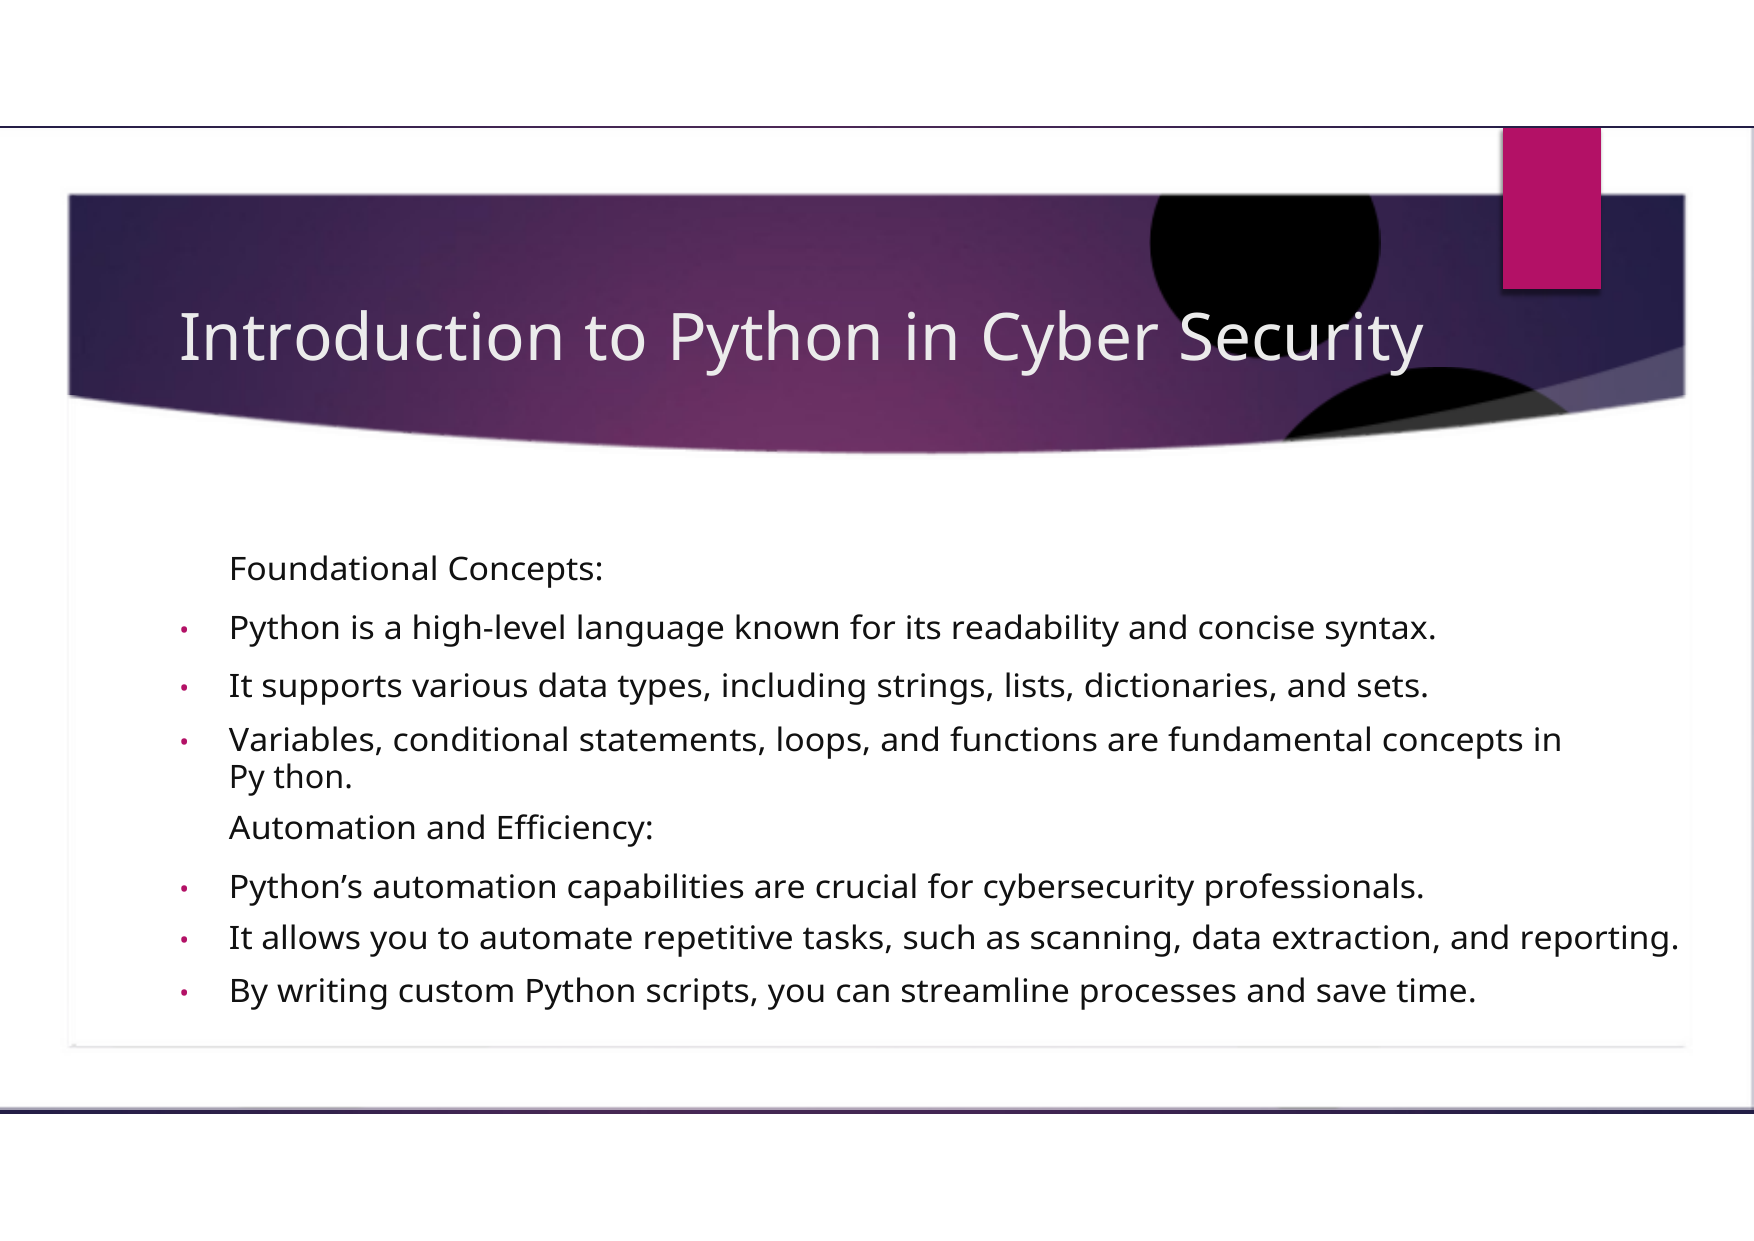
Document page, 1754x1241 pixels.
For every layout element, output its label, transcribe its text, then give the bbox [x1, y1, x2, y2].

subtitle Introduction to Python in Cyber Security [179, 290, 1754, 379]
list By writing custom Python scripts, you can streamline processes and save time. [179, 968, 1754, 1012]
text Automation and Efficiency: [229, 805, 1754, 849]
list Variables, conditional statements, loops, and functions are fundamental concepts in [179, 722, 1754, 759]
list It allows you to automate repetitive tasks, such as scanning, data extraction, and reporting. [179, 915, 1754, 959]
text Foundational Concepts: [229, 546, 1754, 590]
list It supports various data types, including strings, lists, dictionaries, and sets. [179, 663, 1754, 707]
text Py thon. [229, 759, 1754, 796]
list Python is a high-level language known for its readability and concise syntax. [179, 605, 1754, 649]
list Python’s automation capabilities are crucial for cybersecurity professionals. [179, 864, 1754, 908]
picture [0, 126, 1754, 1114]
